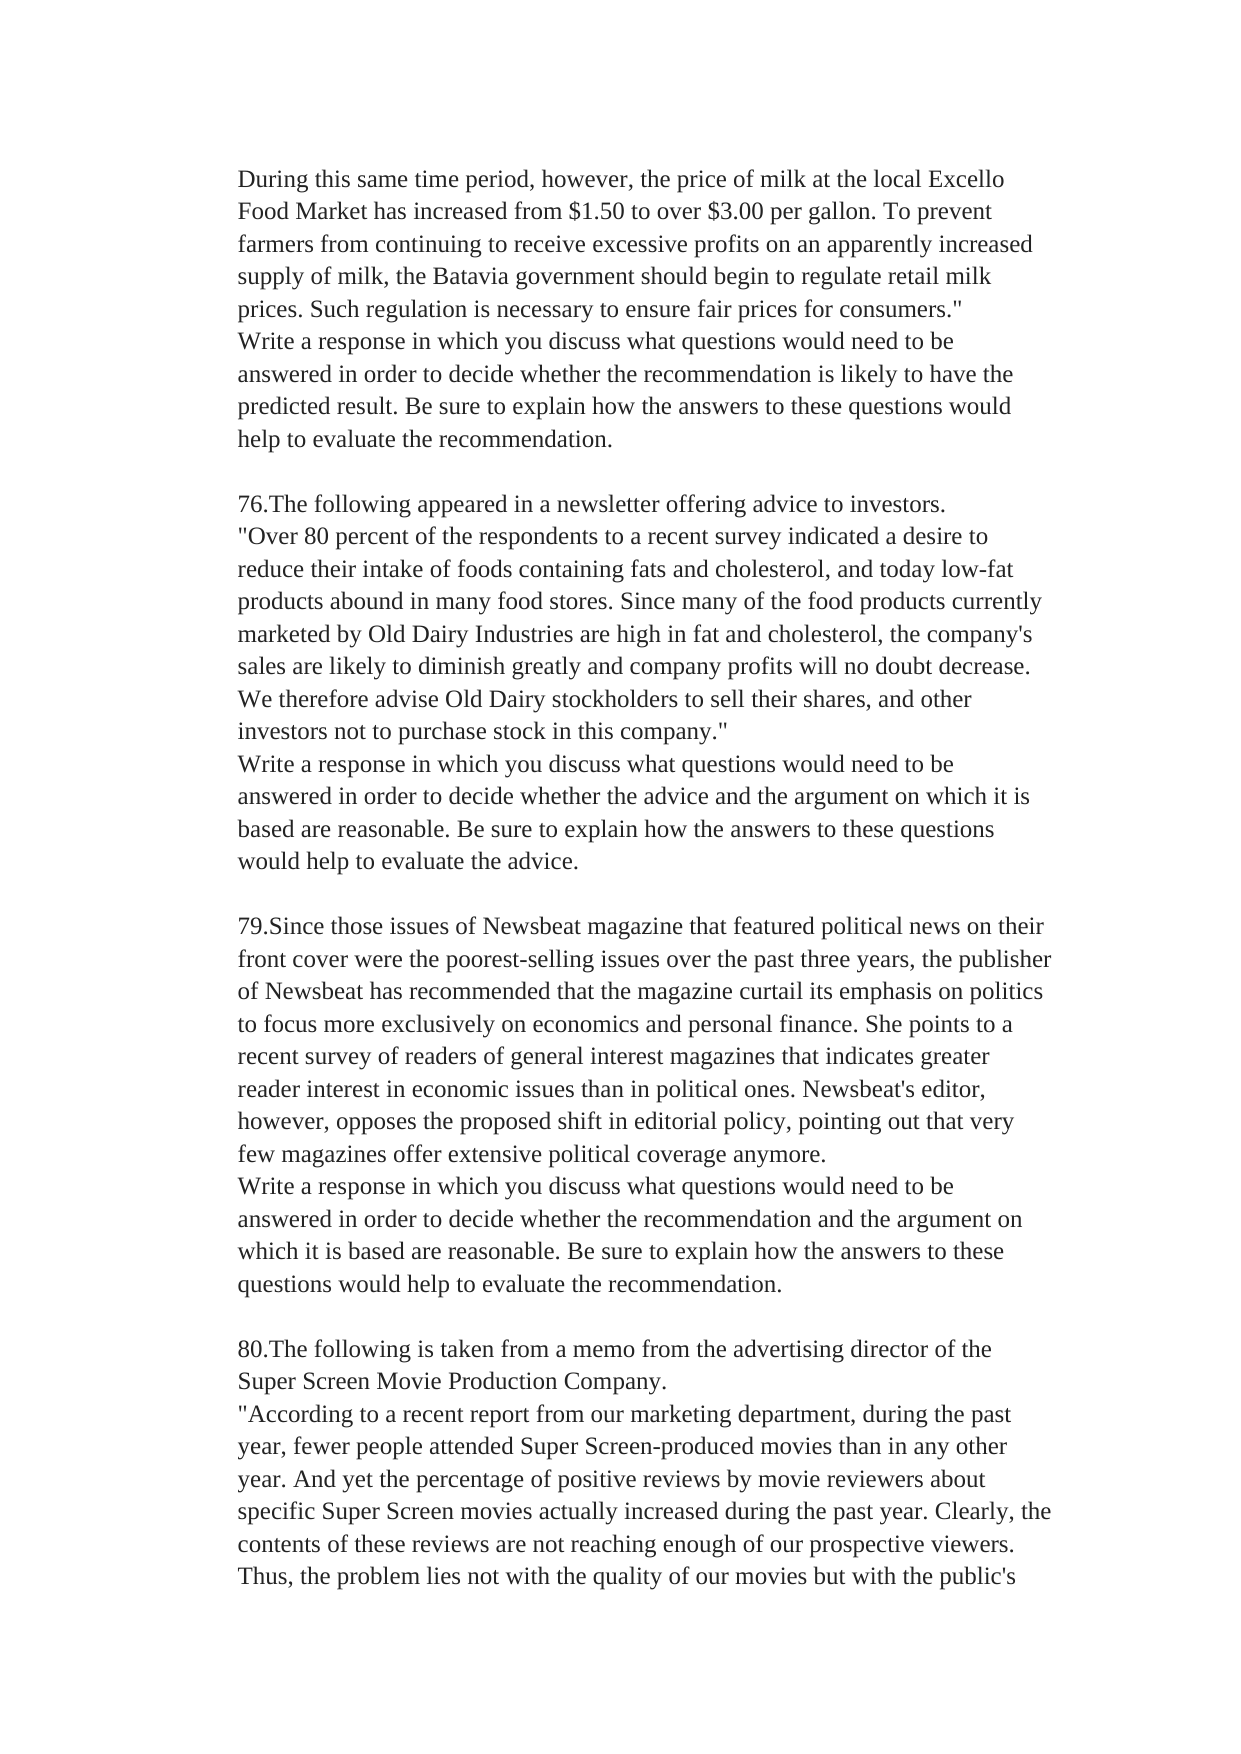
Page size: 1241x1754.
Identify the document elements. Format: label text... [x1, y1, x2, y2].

list 76.The following appeared in a newsletter offering advice to investors. [237, 487, 1053, 519]
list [237, 1397, 1053, 1592]
list Write a response in which you discuss what questions would need to be answered in order to decide whether the advice and the argument on which it is based are reasonable. Be sure to explain how the answers to these questions would help to evaluate the advice. [237, 747, 1053, 877]
list Write a response in which you discuss what questions would need to be answered in order to decide whether the recommendation is likely to have the predicted result. Be sure to explain how the answers to these questions would help to evaluate the recommendation. [237, 324, 1053, 454]
list 80.The following is taken from a memo from the advertising director of the Super Screen Movie Production Company. [237, 1332, 1053, 1397]
list 79.Since those issues of Newsbeat magazine that featured political news on their front cover were the poorest-selling issues over the past three years, the publisher of Newsbeat has recommended that the magazine curtail its emphasis on politics to focus more exclusively on economics and personal finance. She points to a recent survey of readers of general interest magazines that indicates greater reader interest in economic issues than in political ones. Newsbeat's editor, however, opposes the proposed shift in editorial policy, pointing out that very few magazines offer extensive political coverage anymore. [237, 909, 1053, 1169]
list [237, 162, 1053, 324]
list "Over 80 percent of the respondents to a recent survey indicated a desire to reduce their intake of foods containing fats and cholesterol, and today low-fat products abound in many food stores. Since many of the food products currently marketed by Old Dairy Industries are high in fat and cholesterol, the company's sales are likely to diminish greatly and company profits will no doubt decrease. We therefore advise Old Dairy stockholders to sell their shares, and other investors not to purchase stock in this company." [237, 519, 1053, 747]
